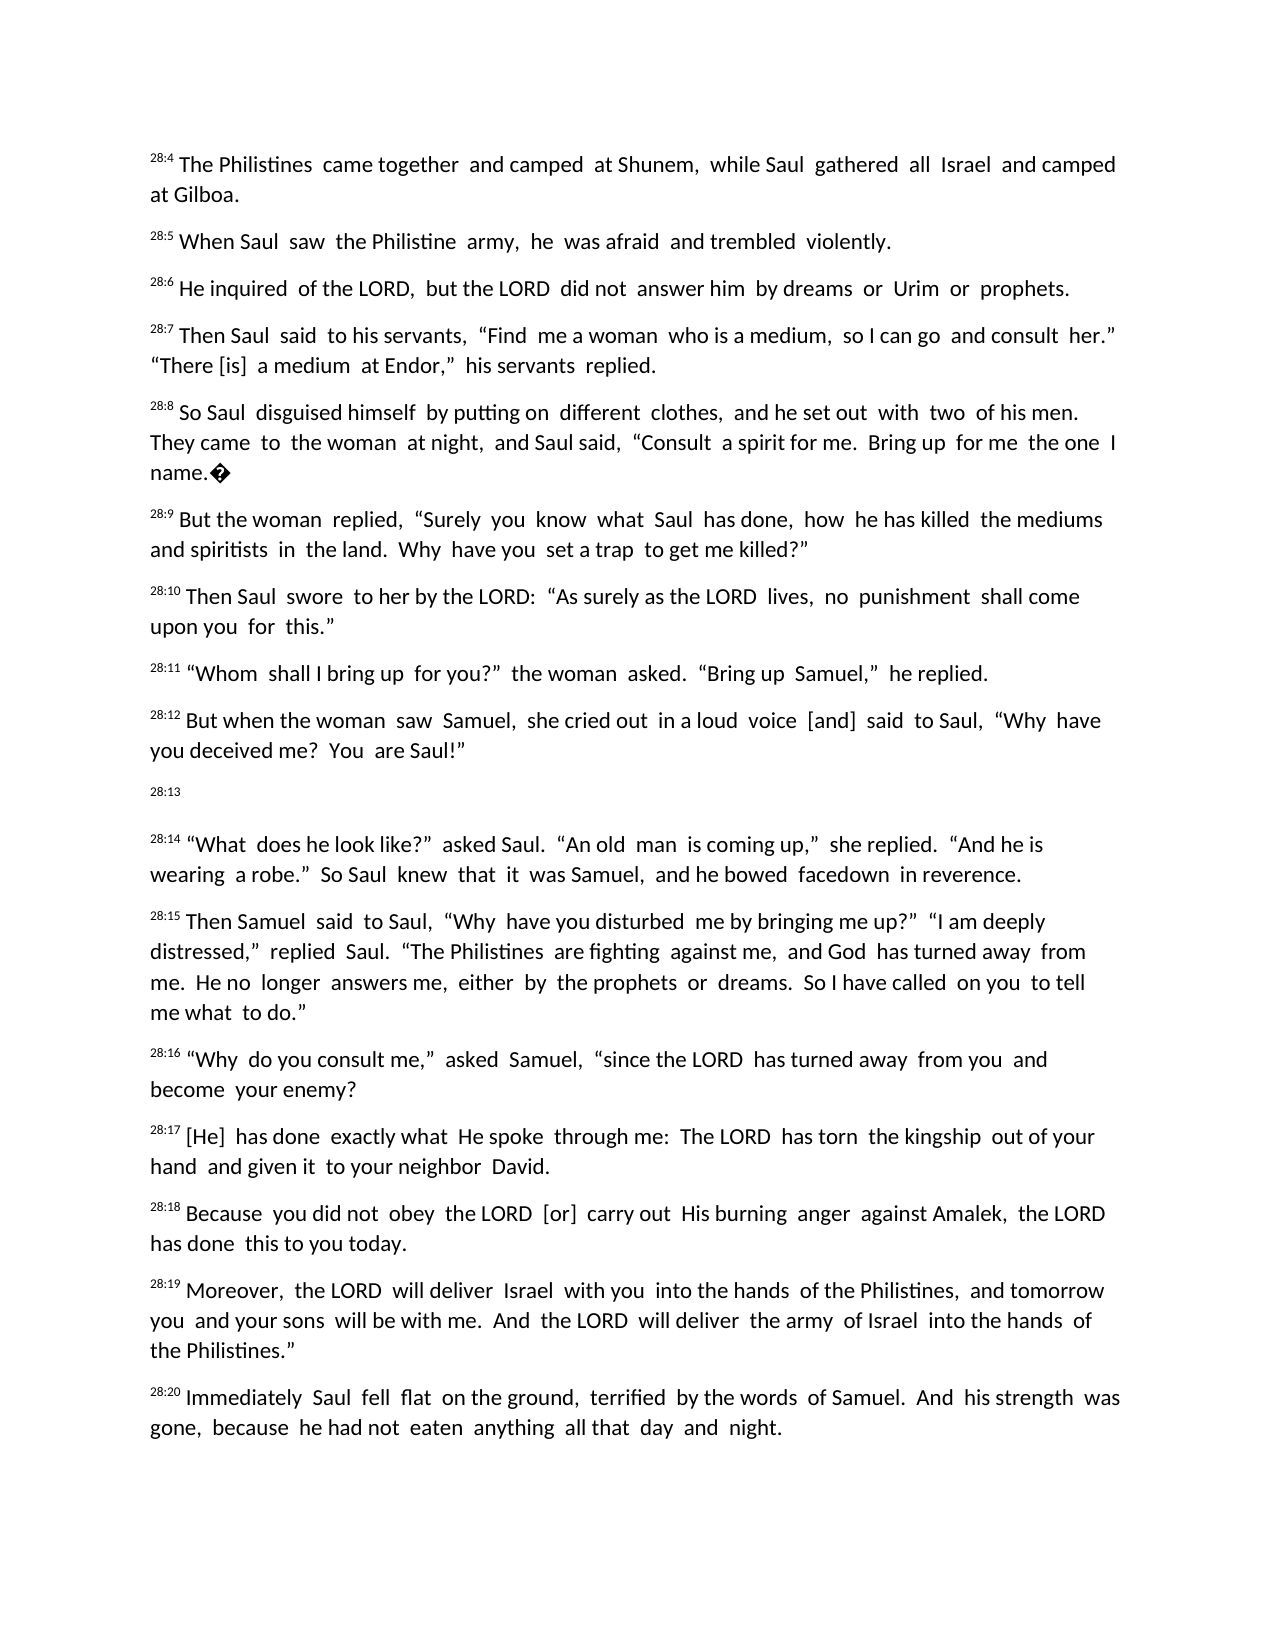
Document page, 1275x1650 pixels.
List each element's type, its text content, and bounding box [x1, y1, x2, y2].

text 28:10 Then Saul swore to her by the LORD: “As surely as the LORD lives, no punishment shall come upon you for this.” [150, 582, 1125, 641]
text 28:20 Immediately Saul fell flat on the ground, terrified by the words of Samuel. And his strength was gone, because he had not eaten anything all that day and night. [150, 1383, 1125, 1442]
text 28:14 “What does he look like?” asked Saul. “An old man is coming up,” she replied. “And he is wearing a robe.” So Saul knew that it was Samuel, and he bowed facedown in reverence. [150, 830, 1125, 888]
text 28:11 “Whom shall I bring up for you?” the woman asked. “Bring up Samuel,” he replied. [150, 659, 1125, 687]
text 28:13 [150, 783, 1125, 811]
text 28:12 But when the woman saw Samuel, she cried out in a loud voice [and] said to Saul, “Why have you deceived me? You are Saul!” [150, 706, 1125, 764]
text 28:16 “Why do you consult me,” asked Samuel, “since the LORD has turned away from you and become your enemy? [150, 1045, 1125, 1103]
text 28:19 Moreover, the LORD will deliver Israel with you into the hands of the Philistines, and tomorrow you and your sons will be with me. And the LORD will deliver the army of Israel into the hands of the Philistines.” [150, 1276, 1125, 1364]
text 28:18 Because you did not obey the LORD [or] carry out His burning anger against Amalek, the LORD has done this to you today. [150, 1199, 1125, 1257]
text 28:4 The Philistines came together and camped at Shunem, while Saul gathered all Israel and camped at Gilboa. [150, 150, 1125, 208]
text 28:8 So Saul disguised himself by putting on different clothes, and he set out with two of his men. They came to the woman at night, and Saul said, “Consult a spirit for me. Bring up for me the one I name.� [150, 398, 1125, 486]
text 28:15 Then Samuel said to Saul, “Why have you disturbed me by bringing me up?” “I am deeply distressed,” replied Saul. “The Philistines are fighting against me, and God has turned away from me. He no longer answers me, either by the prophets or dreams. So I have called on you to tell me what to do.” [150, 907, 1125, 1026]
text 28:6 He inquired of the LORD, but the LORD did not answer him by dreams or Urim or prophets. [150, 274, 1125, 302]
text 28:5 When Saul saw the Philistine army, he was afraid and trembled violently. [150, 227, 1125, 255]
text 28:7 Then Saul said to his servants, “Find me a woman who is a medium, so I can go and consult her.” “There [is] a medium at Endor,” his servants replied. [150, 321, 1125, 379]
text 28:9 But the woman replied, “Surely you know what Saul has done, how he has killed the mediums and spiritists in the land. Why have you set a trap to get me killed?” [150, 505, 1125, 563]
text 28:17 [He] has done exactly what He spoke through me: The LORD has torn the kingship out of your hand and given it to your neighbor David. [150, 1122, 1125, 1180]
